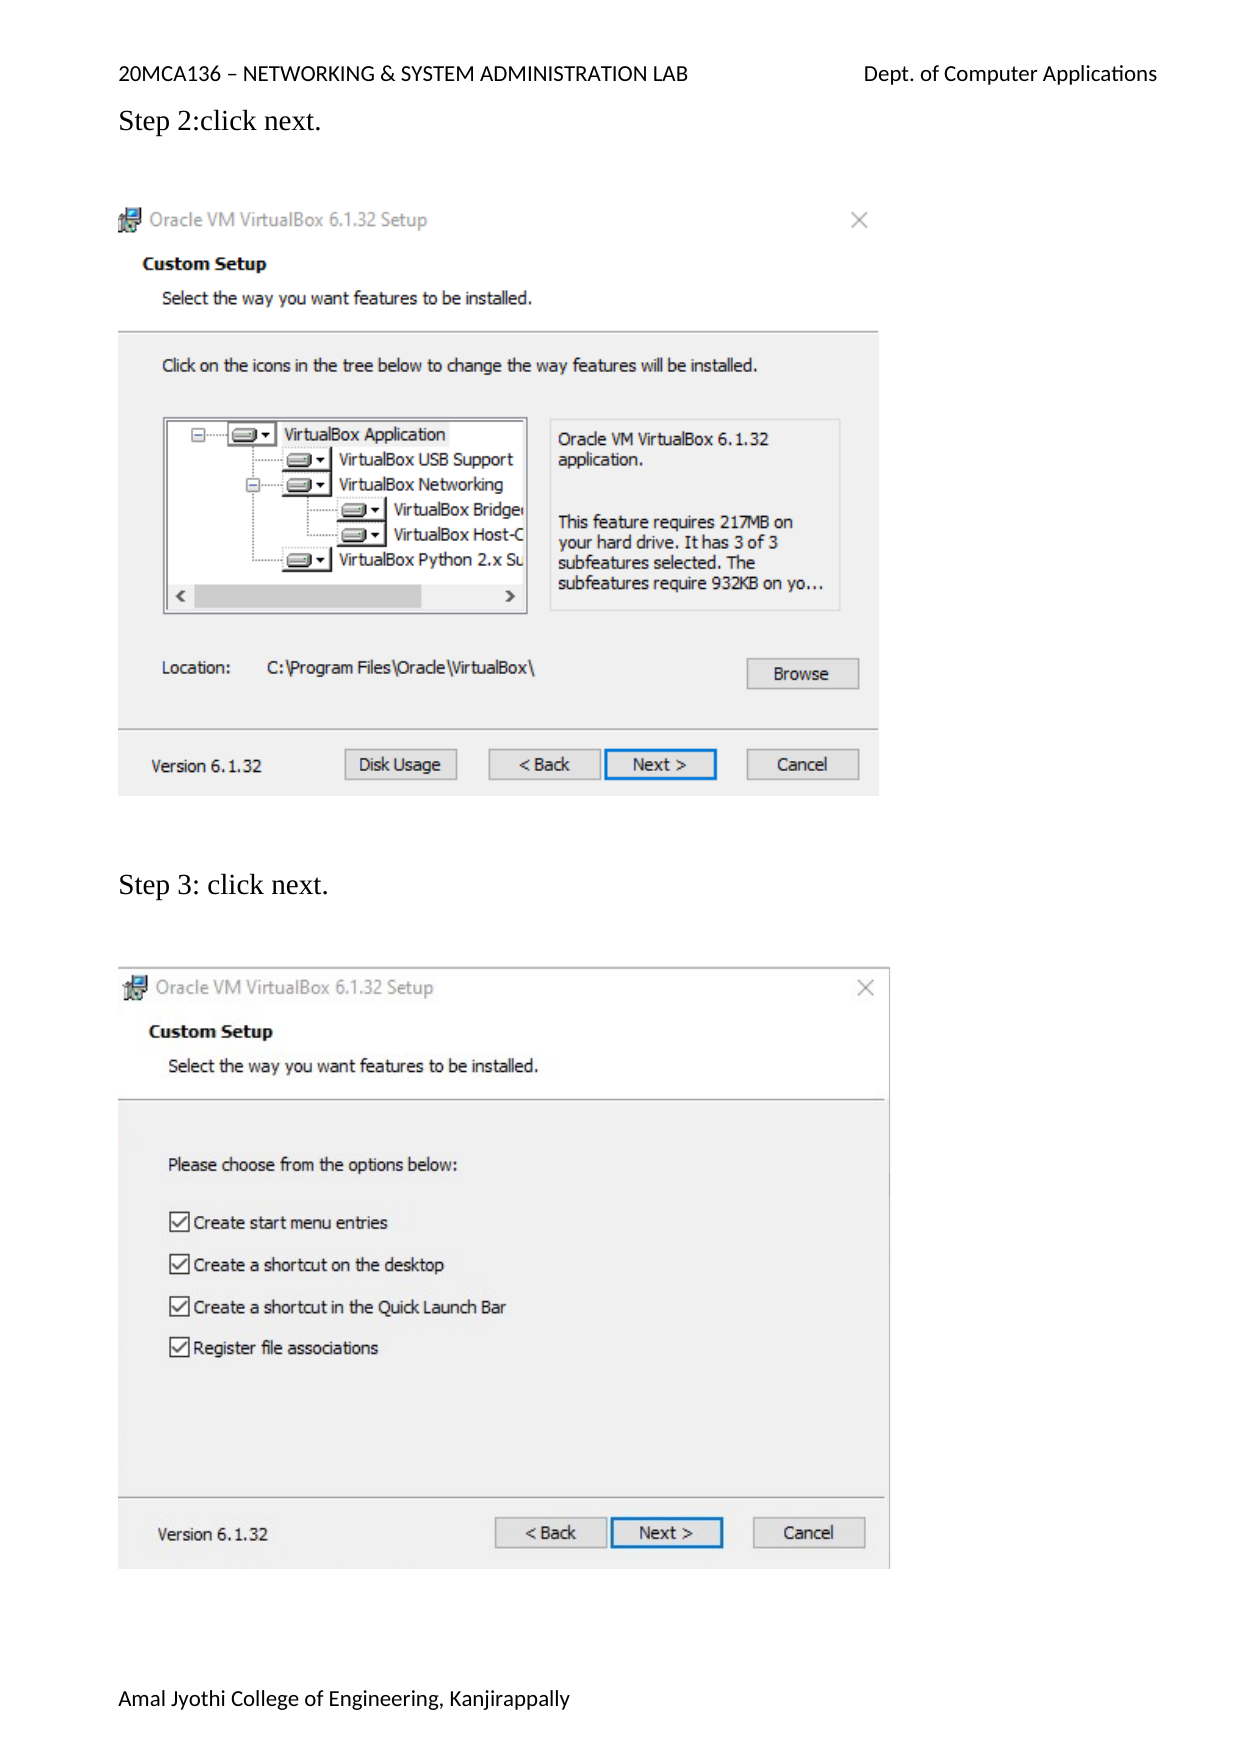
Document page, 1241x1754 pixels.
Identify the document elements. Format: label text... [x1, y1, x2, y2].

text Step 3: click next. [118, 867, 1167, 901]
text Step 2:click next. [118, 103, 1167, 137]
picture [118, 966, 890, 1569]
picture [118, 203, 880, 796]
